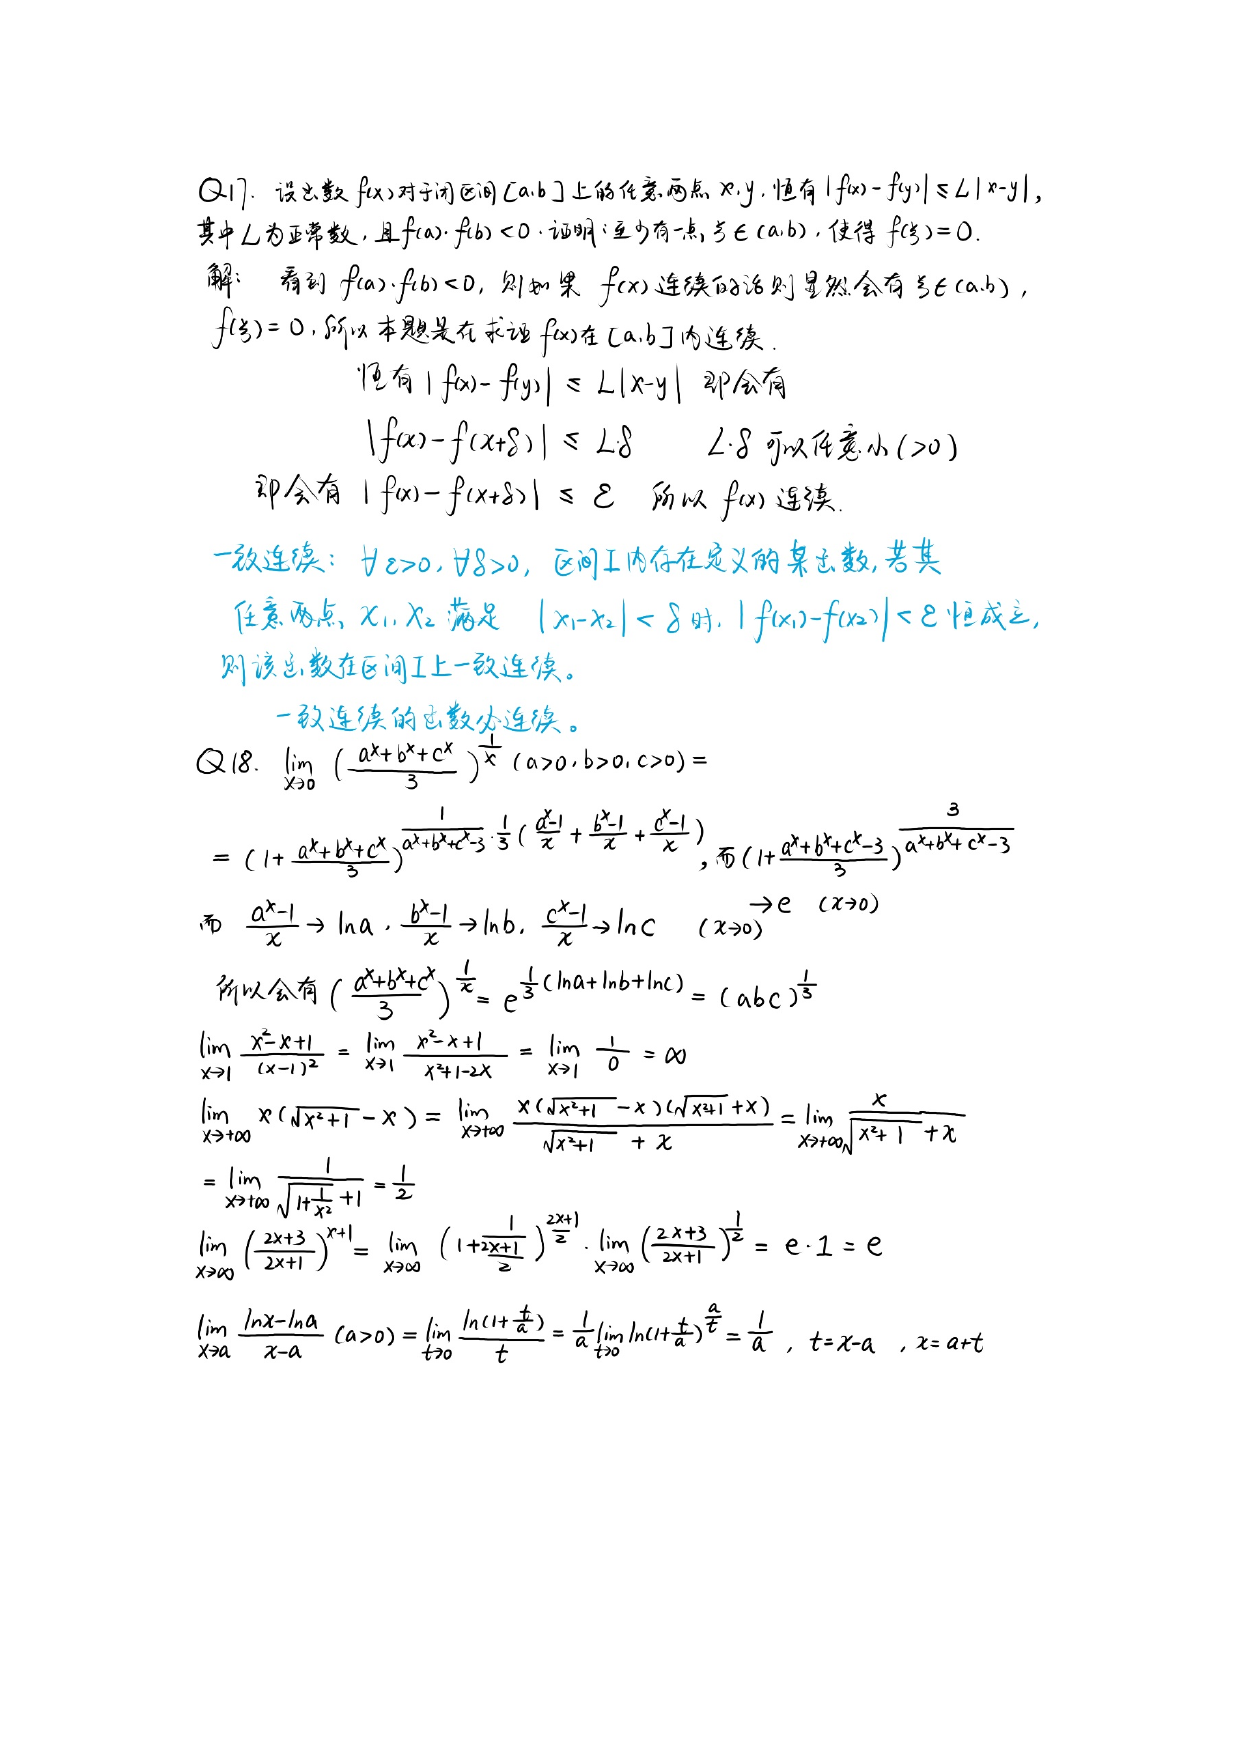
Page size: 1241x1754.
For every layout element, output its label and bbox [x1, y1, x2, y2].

picture [187, 162, 1053, 1386]
